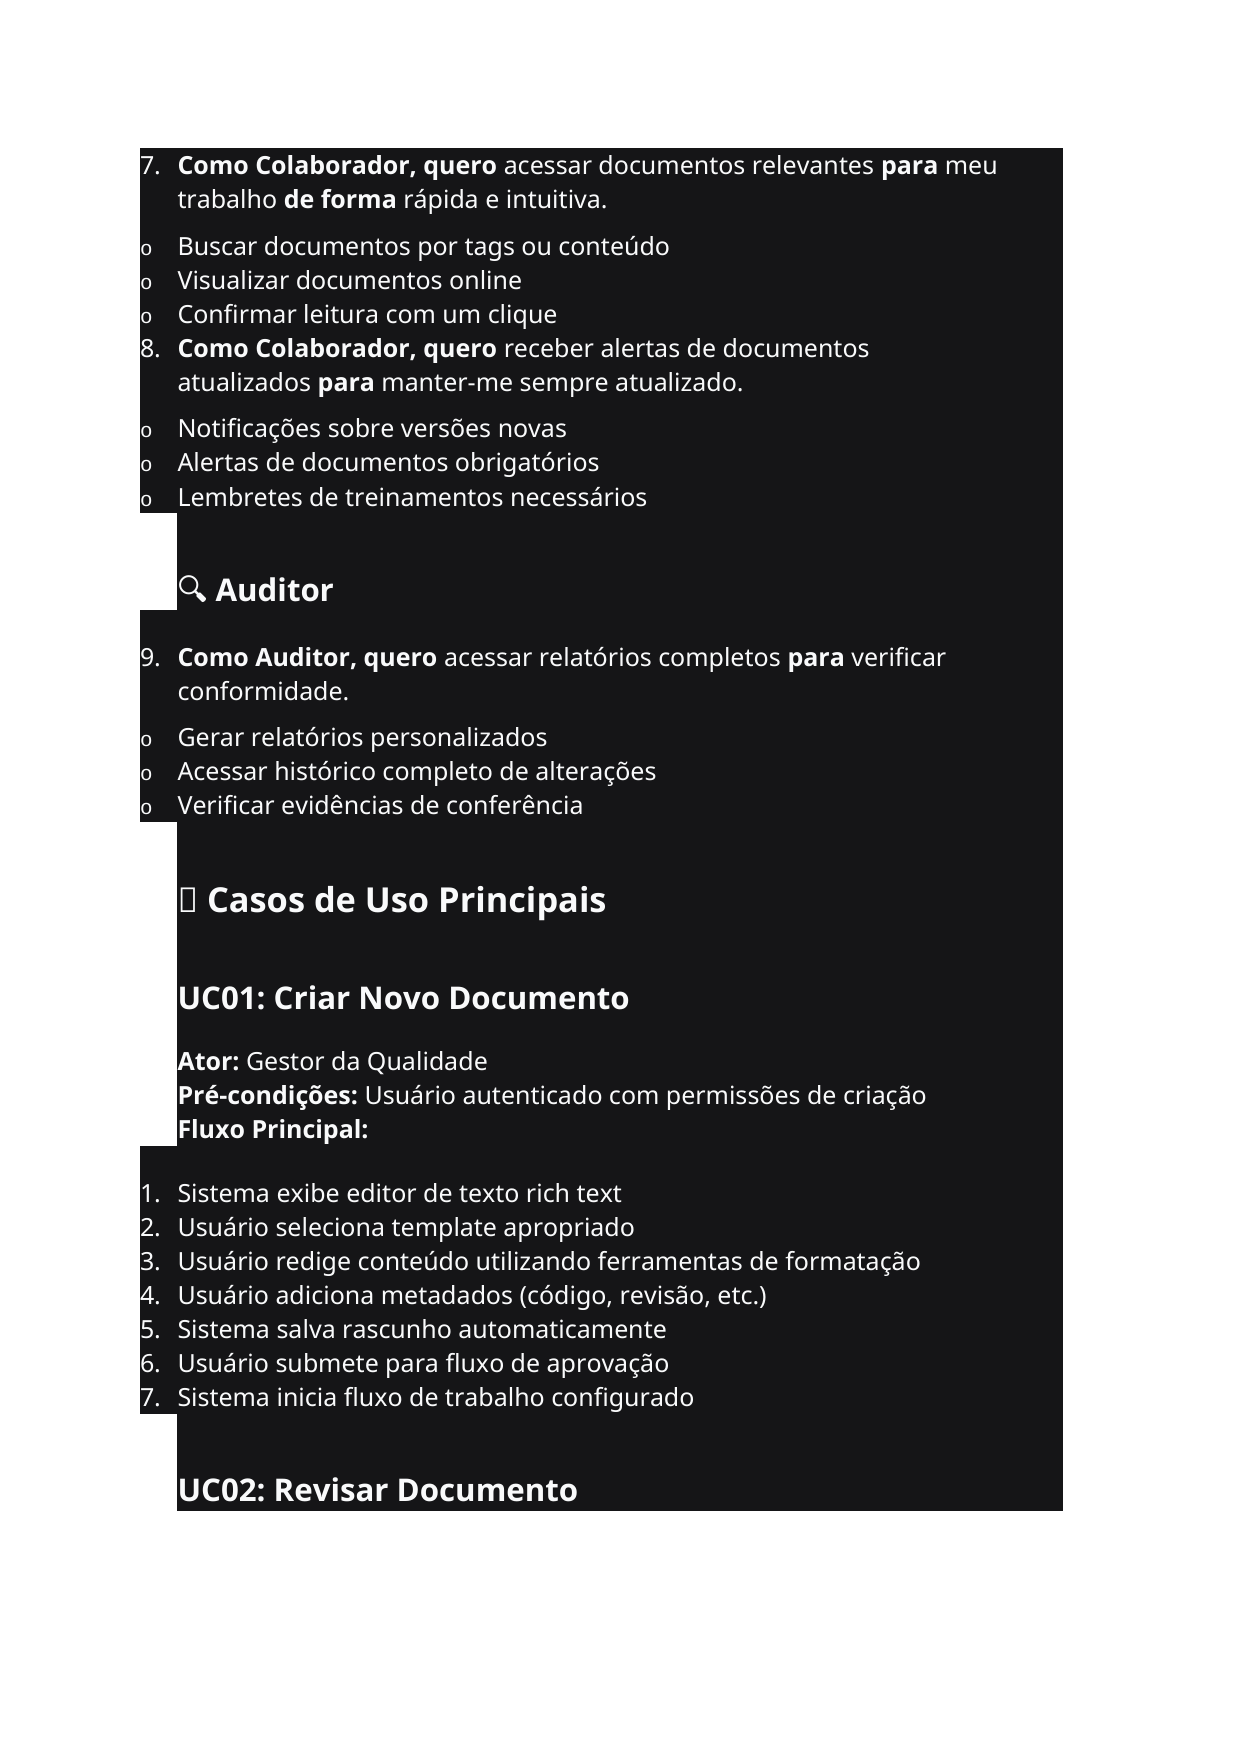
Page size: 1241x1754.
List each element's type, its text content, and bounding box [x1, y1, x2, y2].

list Confirmar leitura com um clique [140, 296, 1063, 330]
list Sistema inicia fluxo de trabalho configurado [140, 1380, 1063, 1414]
list Usuário submete para fluxo de aprovação [140, 1346, 1063, 1380]
list Usuário seleciona template apropriado [140, 1209, 1063, 1243]
list Acessar histórico completo de alterações [140, 754, 1063, 788]
text Ator: Gestor da Qualidade Pré-condições: Usuário autenticado com permissões de criação Fluxo Principal: [177, 1044, 1063, 1146]
list UC02: Revisar Documento [177, 1464, 1063, 1511]
list Notificações sobre versões novas [140, 411, 1063, 445]
list Alertas de documentos obrigatórios [140, 445, 1063, 479]
list UC01: Criar Novo Documento [177, 972, 1063, 1019]
list Como Colaborador, quero receber alertas de documentos atualizados para manter-me sempre atualizado. [140, 330, 1063, 398]
list 🎯 Casos de Uso Principais [177, 872, 1063, 922]
list Sistema exibe editor de texto rich text [140, 1175, 1063, 1209]
list Buscar documentos por tags ou conteúdo [140, 228, 1063, 262]
list Gerar relatórios personalizados [140, 720, 1063, 754]
list Visualizar documentos online [140, 262, 1063, 296]
list Como Colaborador, quero acessar documentos relevantes para meu trabalho de forma rápida e intuitiva. [140, 148, 1063, 216]
list Usuário redige conteúdo utilizando ferramentas de formatação [140, 1243, 1063, 1277]
list Verificar evidências de conferência [140, 788, 1063, 822]
list Como Auditor, quero acessar relatórios completos para verificar conformidade. [140, 639, 1063, 707]
list 🔍 Auditor [177, 563, 1063, 610]
list Lembretes de treinamentos necessários [140, 479, 1063, 513]
list Usuário adiciona metadados (código, revisão, etc.) [140, 1277, 1063, 1312]
list Sistema salva rascunho automaticamente [140, 1312, 1063, 1346]
